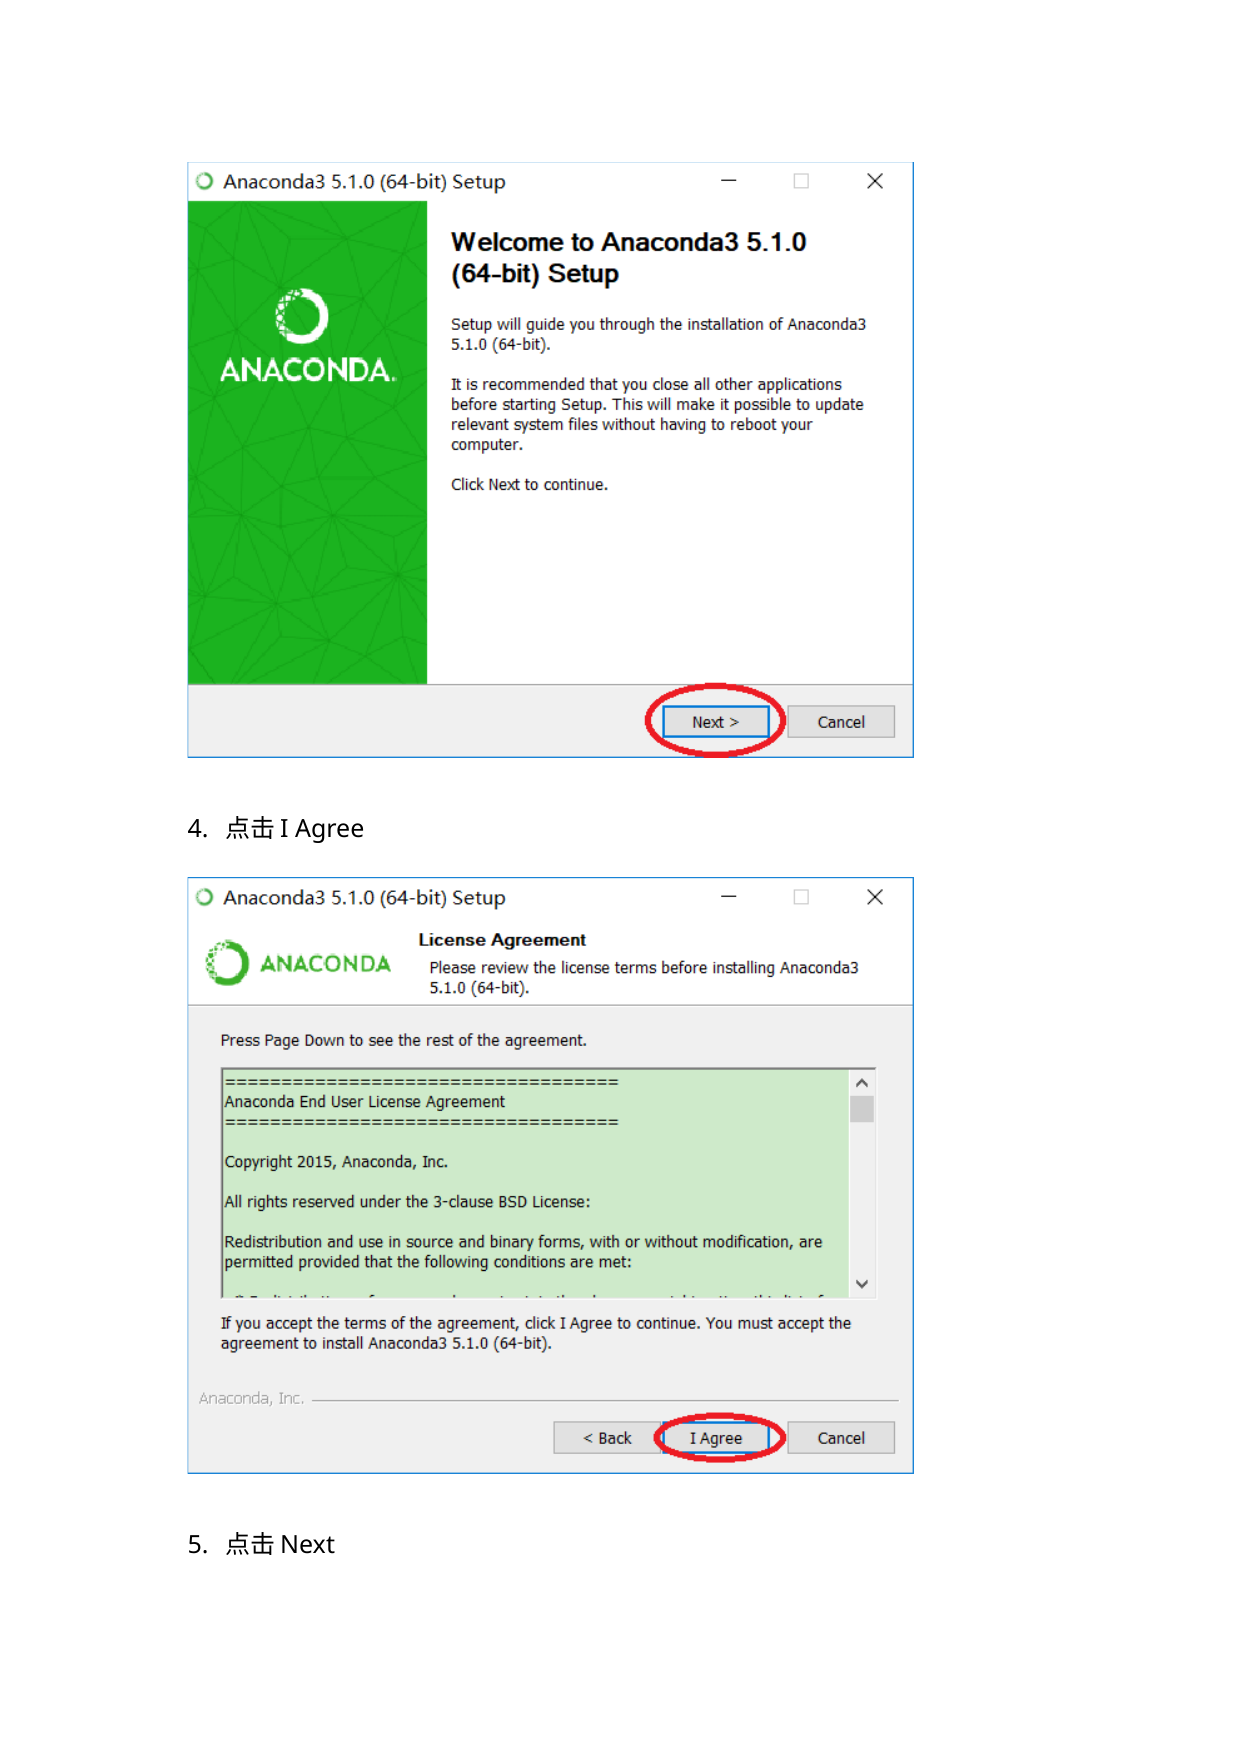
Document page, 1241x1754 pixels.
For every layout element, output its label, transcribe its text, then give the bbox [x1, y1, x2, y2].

picture [187, 162, 914, 758]
list 点击I Agree [187, 794, 1053, 859]
picture [187, 877, 914, 1474]
list 点击Next [187, 1510, 1053, 1575]
